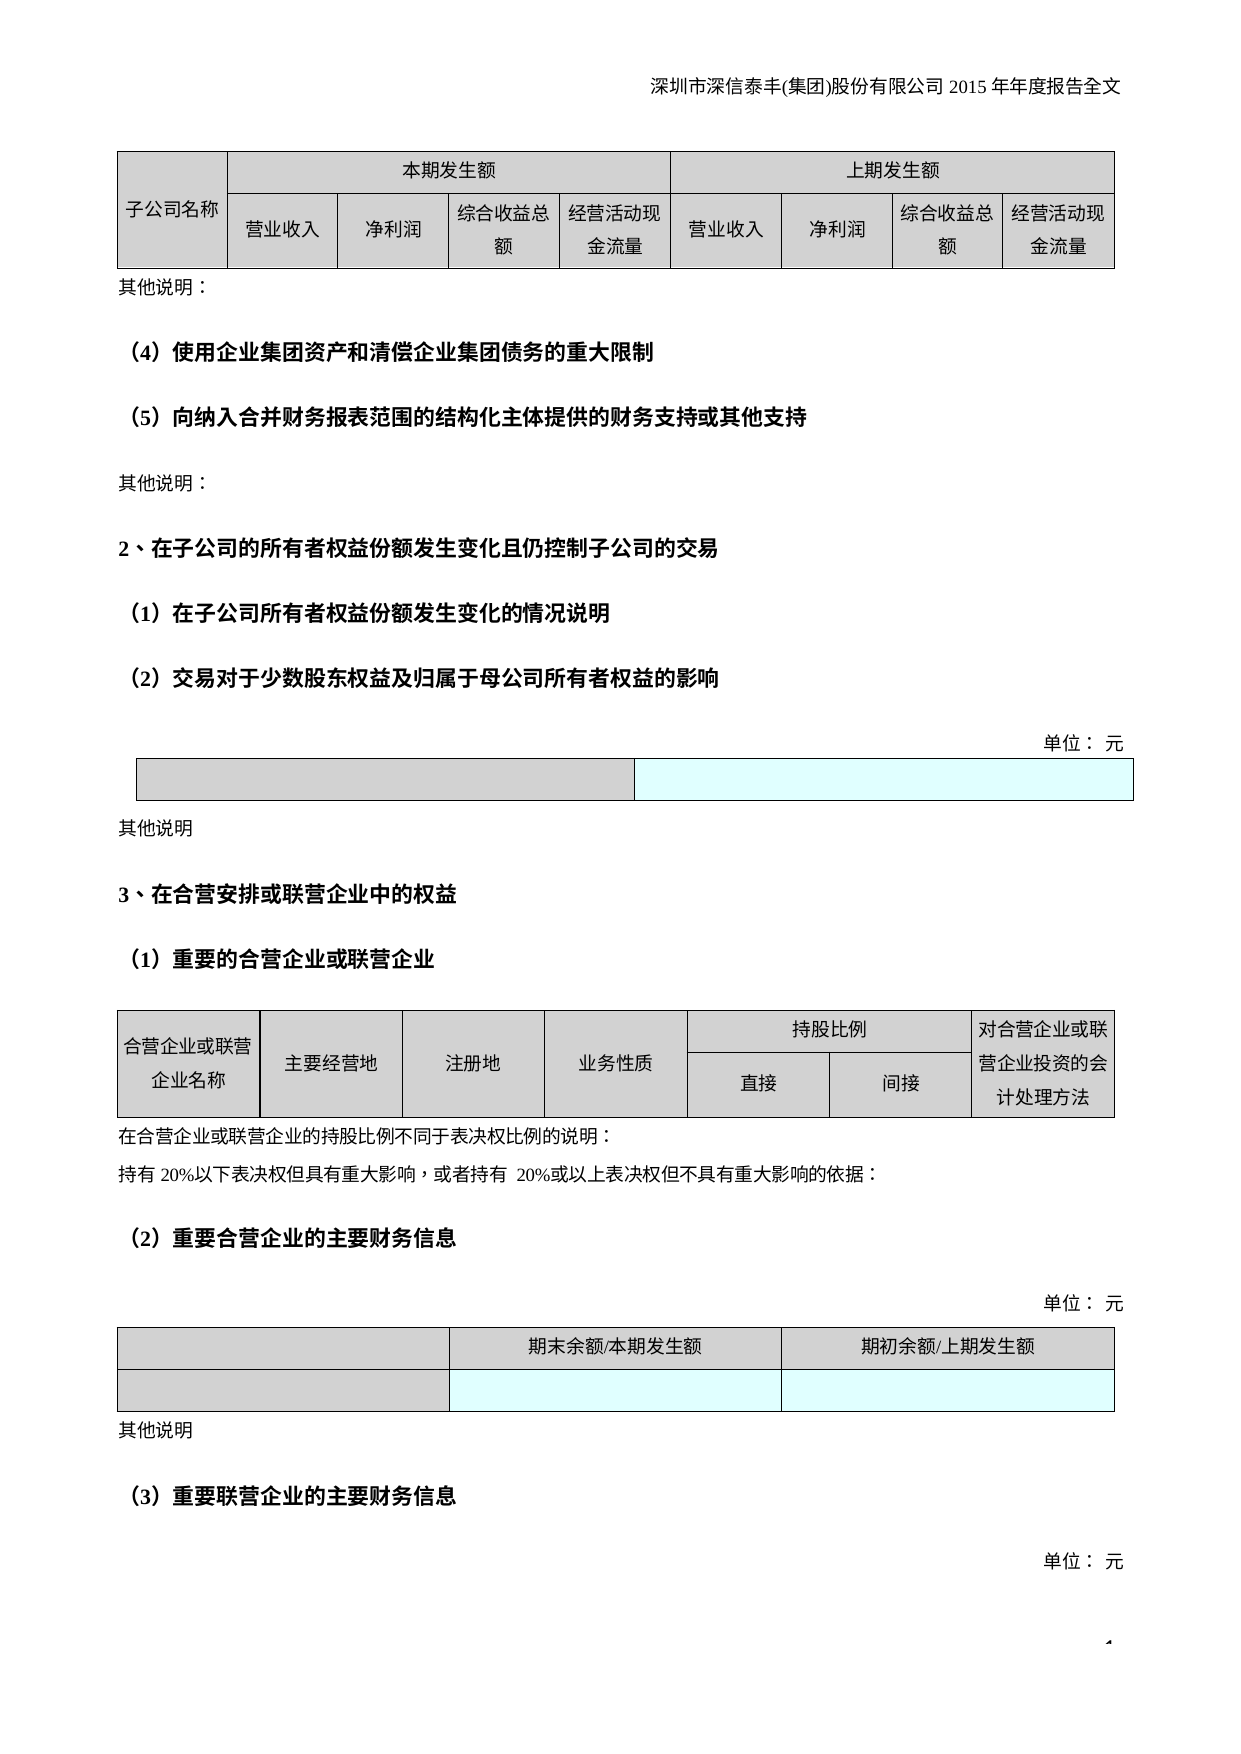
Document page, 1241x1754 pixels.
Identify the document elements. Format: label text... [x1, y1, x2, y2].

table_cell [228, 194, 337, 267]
subtitle （2）交易对于少数股东权益及归属于母公司所有者权益的影响 [118, 663, 1138, 693]
text 其他说明： [118, 470, 1138, 496]
text 其他说明 [118, 1417, 1138, 1443]
subtitle 2、在子公司的所有者权益份额发生变化且仍控制子公司的交易 [118, 533, 1138, 563]
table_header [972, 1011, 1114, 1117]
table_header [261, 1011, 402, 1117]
subtitle （1）在子公司所有者权益份额发生变化的情况说明 [118, 598, 1138, 628]
text 其他说明 [118, 816, 1138, 841]
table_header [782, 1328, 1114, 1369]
subtitle 3、在合营安排或联营企业中的权益 [118, 879, 1138, 908]
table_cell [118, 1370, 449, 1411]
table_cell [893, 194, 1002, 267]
text 单位： 元 [102, 1548, 1123, 1574]
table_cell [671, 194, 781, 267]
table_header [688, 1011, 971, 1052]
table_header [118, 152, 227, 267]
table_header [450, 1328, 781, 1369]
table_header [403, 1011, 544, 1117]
subtitle （3）重要联营企业的主要财务信息 [118, 1481, 1138, 1510]
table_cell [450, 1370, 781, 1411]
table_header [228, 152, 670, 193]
text 持有 20%以下表决权但具有重大影响，或者持有 20%或以上表决权但不具有重大影响的依据： [118, 1161, 1138, 1187]
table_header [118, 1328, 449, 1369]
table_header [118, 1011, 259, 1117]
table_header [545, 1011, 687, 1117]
text 其他说明： [118, 274, 1138, 300]
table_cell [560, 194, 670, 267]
text 单位： 元 [102, 1291, 1123, 1316]
subtitle （2）重要合营企业的主要财务信息 [118, 1223, 1138, 1252]
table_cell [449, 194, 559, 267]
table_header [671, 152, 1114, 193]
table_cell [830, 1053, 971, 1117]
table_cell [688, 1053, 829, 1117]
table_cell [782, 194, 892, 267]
subtitle （5）向纳入合并财务报表范围的结构化主体提供的财务支持或其他支持 [118, 402, 1138, 432]
text 在合营企业或联营企业的持股比例不同于表决权比例的说明： [118, 1123, 1138, 1149]
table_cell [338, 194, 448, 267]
subtitle （4）使用企业集团资产和清偿企业集团债务的重大限制 [118, 337, 1138, 367]
subtitle （1）重要的合营企业或联营企业 [118, 944, 1138, 973]
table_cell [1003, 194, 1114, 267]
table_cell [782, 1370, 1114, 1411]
text 单位： 元 [102, 731, 1123, 756]
